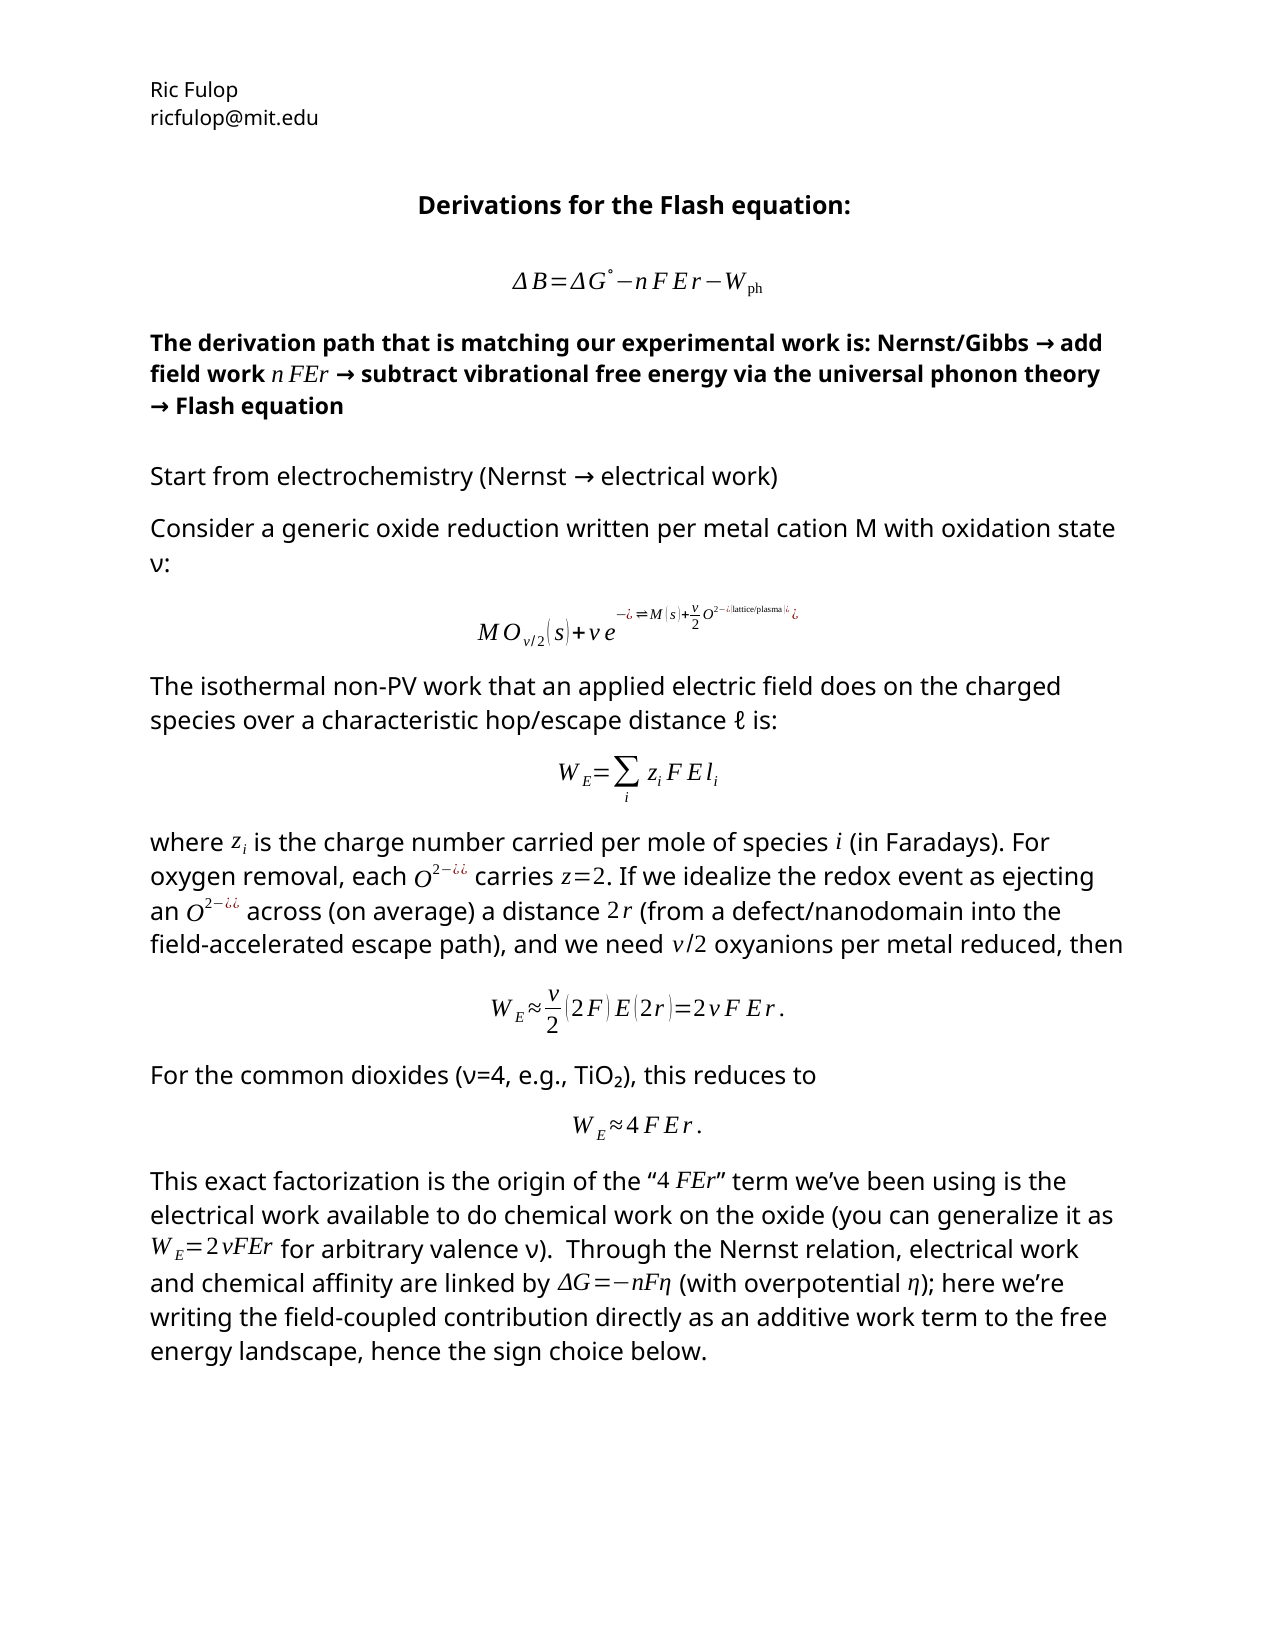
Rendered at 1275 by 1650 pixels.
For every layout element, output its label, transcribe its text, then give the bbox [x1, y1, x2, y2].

text The isothermal non-PV work that an applied electric field does on the charged species over a characteristic hop/escape distance ℓ is: [150, 668, 1125, 737]
text Consider a generic oxide reduction written per metal cation M with oxidation state ν: [150, 511, 1125, 579]
text The derivation path that is matching our experimental work is: Nernst/Gibbs → add field work → subtract vibrational free energy via the universal phonon theory → Flash equation [150, 327, 1125, 421]
text where is the charge number carried per mole of species (in Faradays). For oxygen removal, each carries . If we idealize the redox event as ejecting an across (on average) a distance (from a defect/nanodomain into the field-accelerated escape path), and we need oxyanions per metal reduced, then [150, 825, 1125, 961]
subtitle Derivations for the Flash equation: [150, 187, 1125, 308]
text For the common dioxides (ν=4, e.g., TiO₂), this reduces to [150, 1058, 1125, 1092]
text This exact factorization is the origin of the “” term we’ve been using is the electrical work available to do chemical work on the oxide (you can generalize it as for arbitrary valence ν). Through the Nernst relation, electrical work and chemical affinity are linked by (with overpotential ); here we’re writing the field-coupled contribution directly as an additive work term to the free energy landscape, hence the sign choice below. [150, 1163, 1125, 1368]
subtitle Start from electrochemistry (Nernst → electrical work) [150, 458, 1125, 492]
